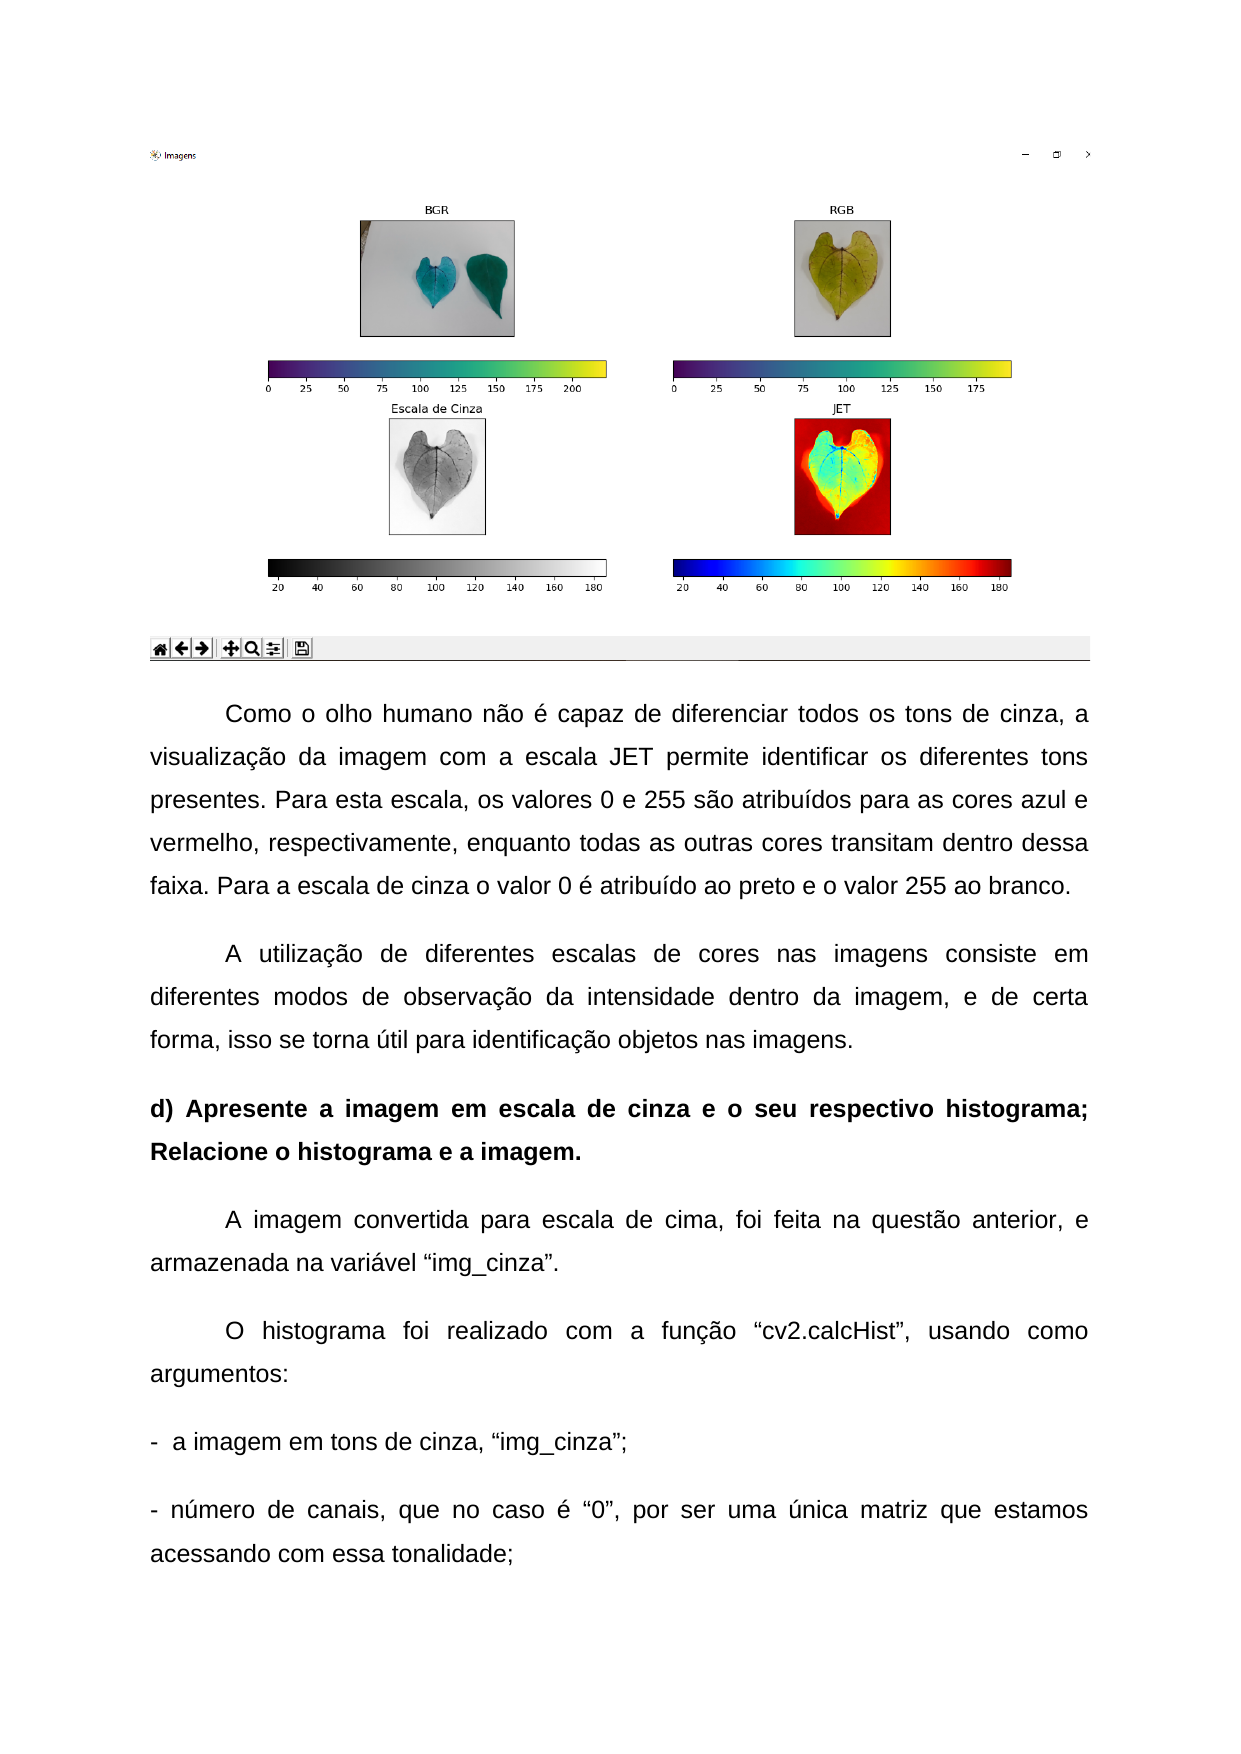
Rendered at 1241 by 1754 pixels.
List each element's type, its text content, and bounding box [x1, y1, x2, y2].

text - número de canais, que no caso é “0”, por ser uma única matriz que estamos acessando com essa tonalidade; [150, 1495, 1090, 1567]
text O histograma foi realizado com a função “cv2.calcHist”, usando como argumentos: [150, 1316, 1090, 1388]
picture [150, 150, 1091, 661]
text - a imagem em tons de cinza, “img_cinza”; [150, 1427, 1090, 1456]
text d) Apresente a imagem em escala de cinza e o seu respectivo histograma; Relacione o histograma e a imagem. [150, 1093, 1090, 1165]
text A utilização de diferentes escalas de cores nas imagens consiste em diferentes modos de observação da intensidade dentro da imagem, e de certa forma, isso se torna útil para identificação objetos nas imagens. [150, 939, 1090, 1054]
text Como o olho humano não é capaz de diferenciar todos os tons de cinza, a visualização da imagem com a escala JET permite identificar os diferentes tons presentes. Para esta escala, os valores 0 e 255 são atribuídos para as cores azul e vermelho, respectivamente, enquanto todas as outras cores transitam dentro dessa faixa. Para a escala de cinza o valor 0 é atribuído ao preto e o valor 255 ao branco. [150, 698, 1090, 900]
text A imagem convertida para escala de cima, foi feita na questão anterior, e armazenada na variável “img_cinza”. [150, 1205, 1090, 1277]
